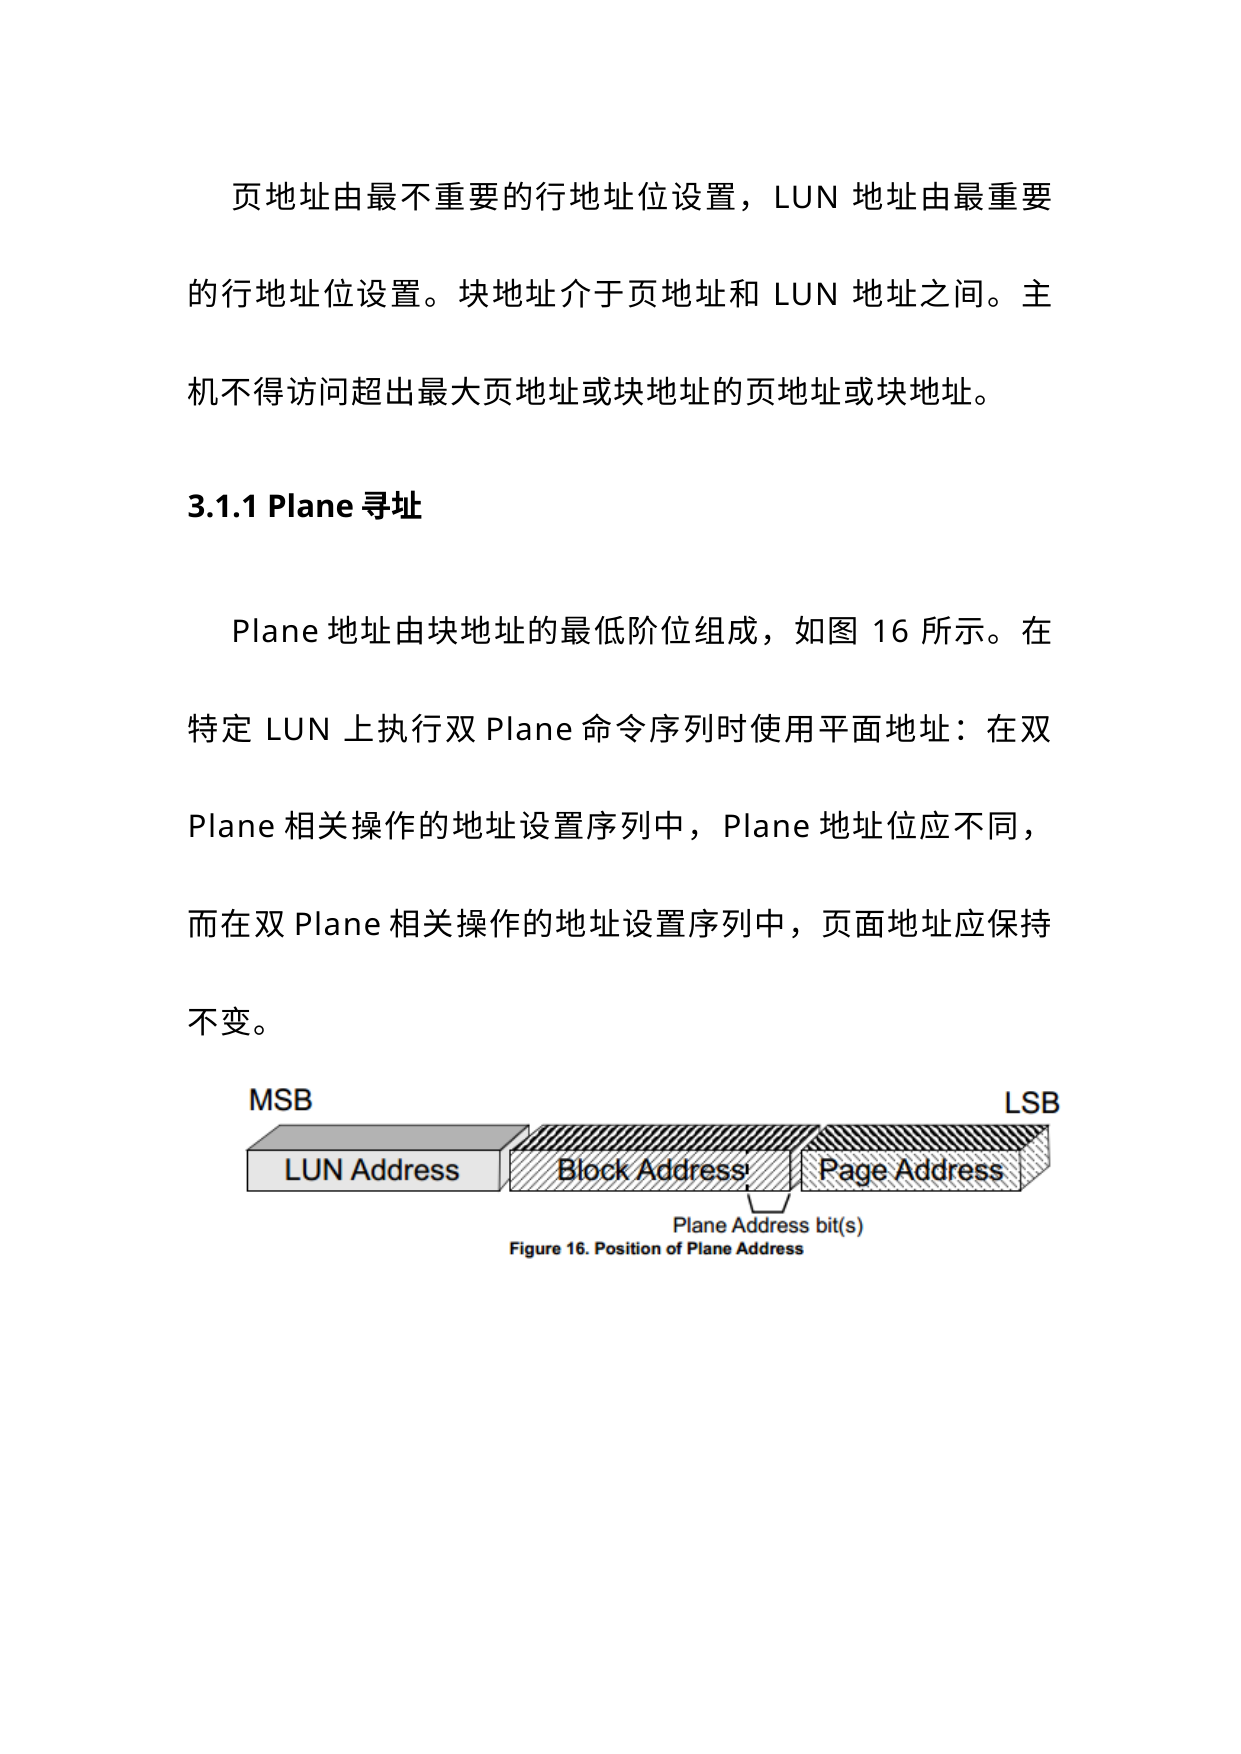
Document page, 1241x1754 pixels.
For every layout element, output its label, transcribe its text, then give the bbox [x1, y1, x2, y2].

text Plane地址由块地址的最低阶位组成，如图 16 所示。在特定 LUN 上执行双Plane命令序列时使用平面地址：在双Plane相关操作的地址设置序列中，Plane地址位应不同，而在双Plane相关操作的地址设置序列中，页面地址应保持不变。 [187, 597, 1053, 1052]
text 页地址由最不重要的行地址位设置，LUN 地址由最重要的行地址位设置。块地址介于页地址和 LUN 地址之间。主机不得访问超出最大页地址或块地址的页地址或块地址。 [187, 162, 1053, 422]
picture [231, 1074, 1097, 1272]
subtitle 3.1.1 Plane寻址 [187, 472, 1053, 537]
